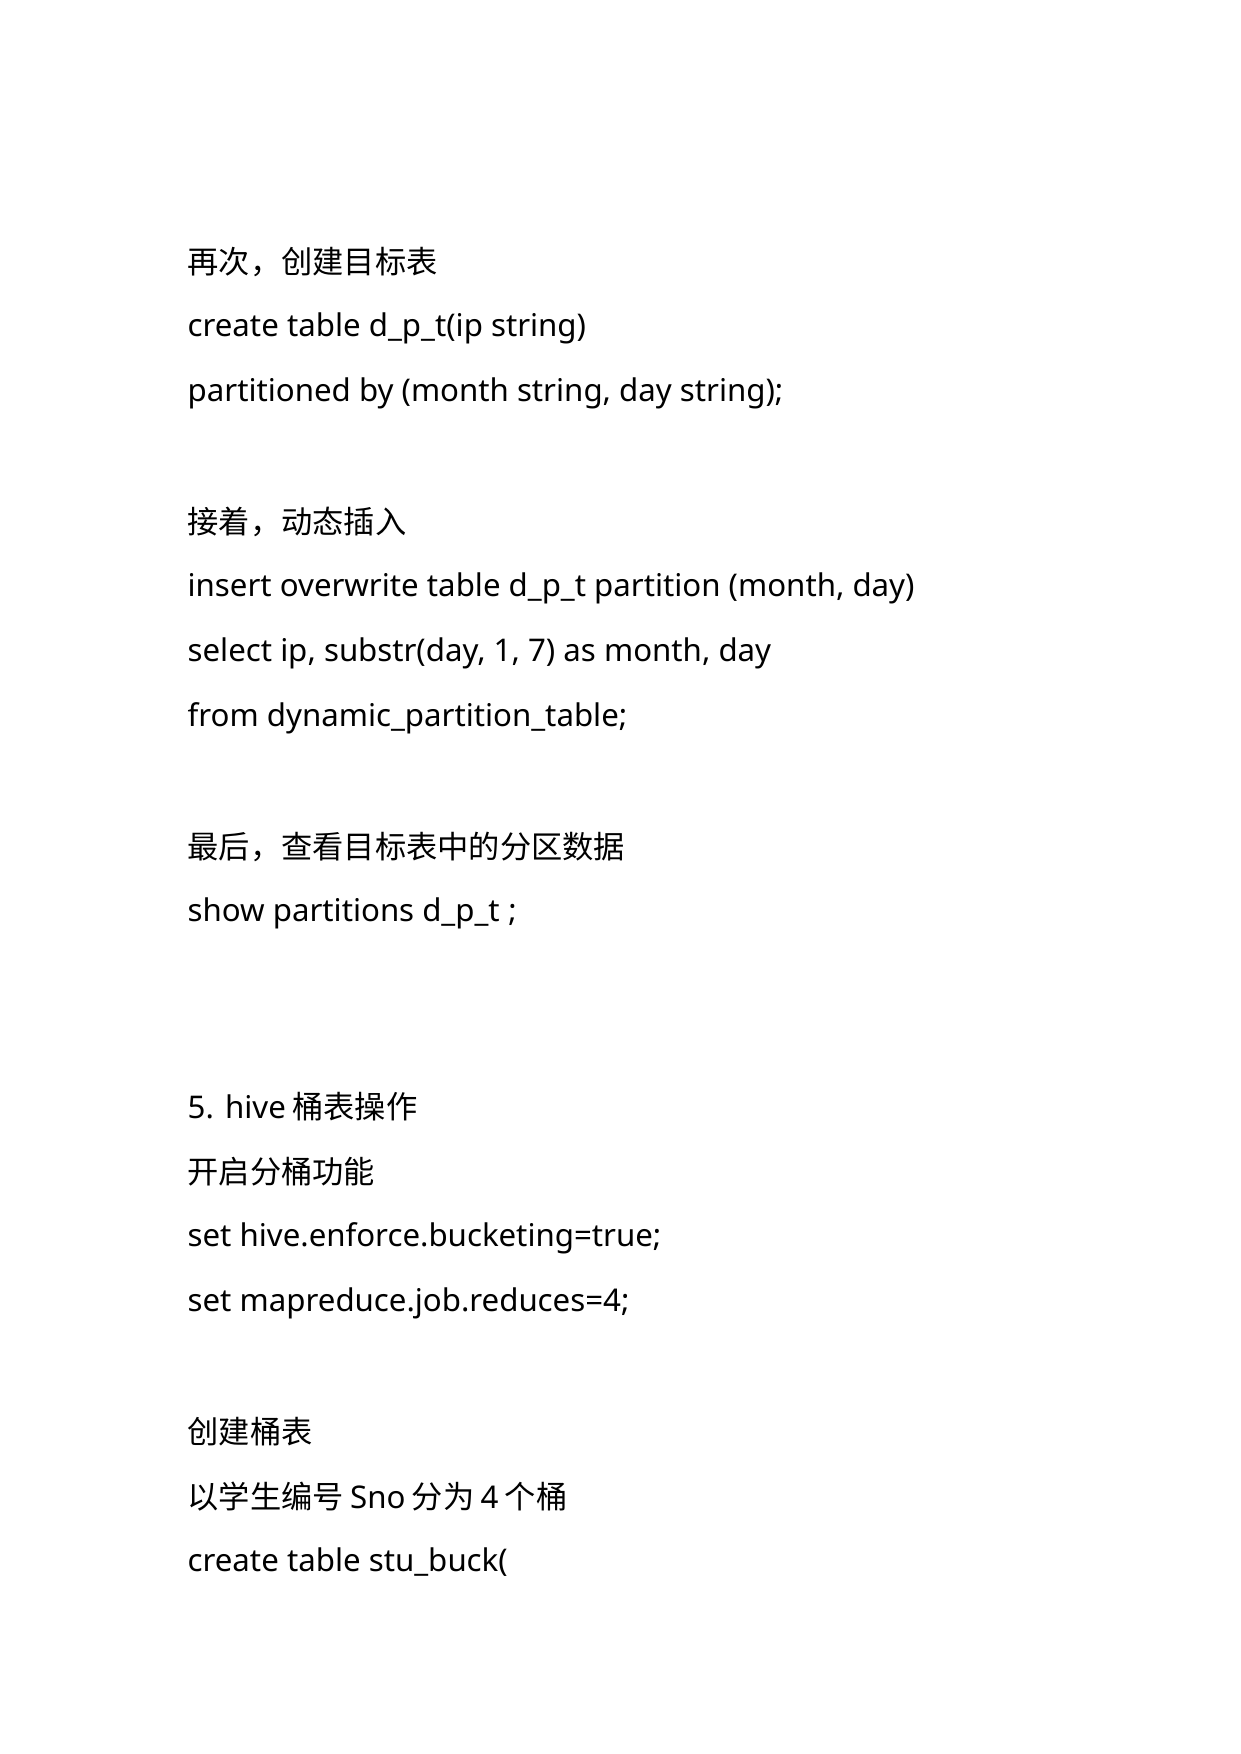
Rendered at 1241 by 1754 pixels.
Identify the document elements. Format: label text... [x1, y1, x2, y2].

text 再次，创建目标表 [187, 227, 1053, 292]
text 开启分桶功能 [187, 1137, 1053, 1202]
text create table d_p_t(ip string) [187, 292, 1053, 357]
text partitioned by (month string, day string); [187, 357, 1053, 422]
text from dynamic_partition_table; [187, 682, 1053, 747]
text 接着，动态插入 [187, 487, 1053, 552]
text select ip, substr(day, 1, 7) as month, day [187, 617, 1053, 682]
text insert overwrite table d_p_t partition (month, day) [187, 552, 1053, 617]
text set hive.enforce.bucketing=true; [187, 1202, 1053, 1267]
text create table stu_buck( [187, 1527, 1053, 1592]
text set mapreduce.job.reduces=4; [187, 1267, 1053, 1332]
list hive桶表操作 [187, 1072, 1053, 1137]
text 创建桶表 [187, 1397, 1053, 1462]
text 以学生编号Sno分为4个桶 [187, 1462, 1053, 1527]
text 最后，查看目标表中的分区数据 [187, 812, 1053, 877]
text show partitions d_p_t ; [187, 877, 1053, 942]
